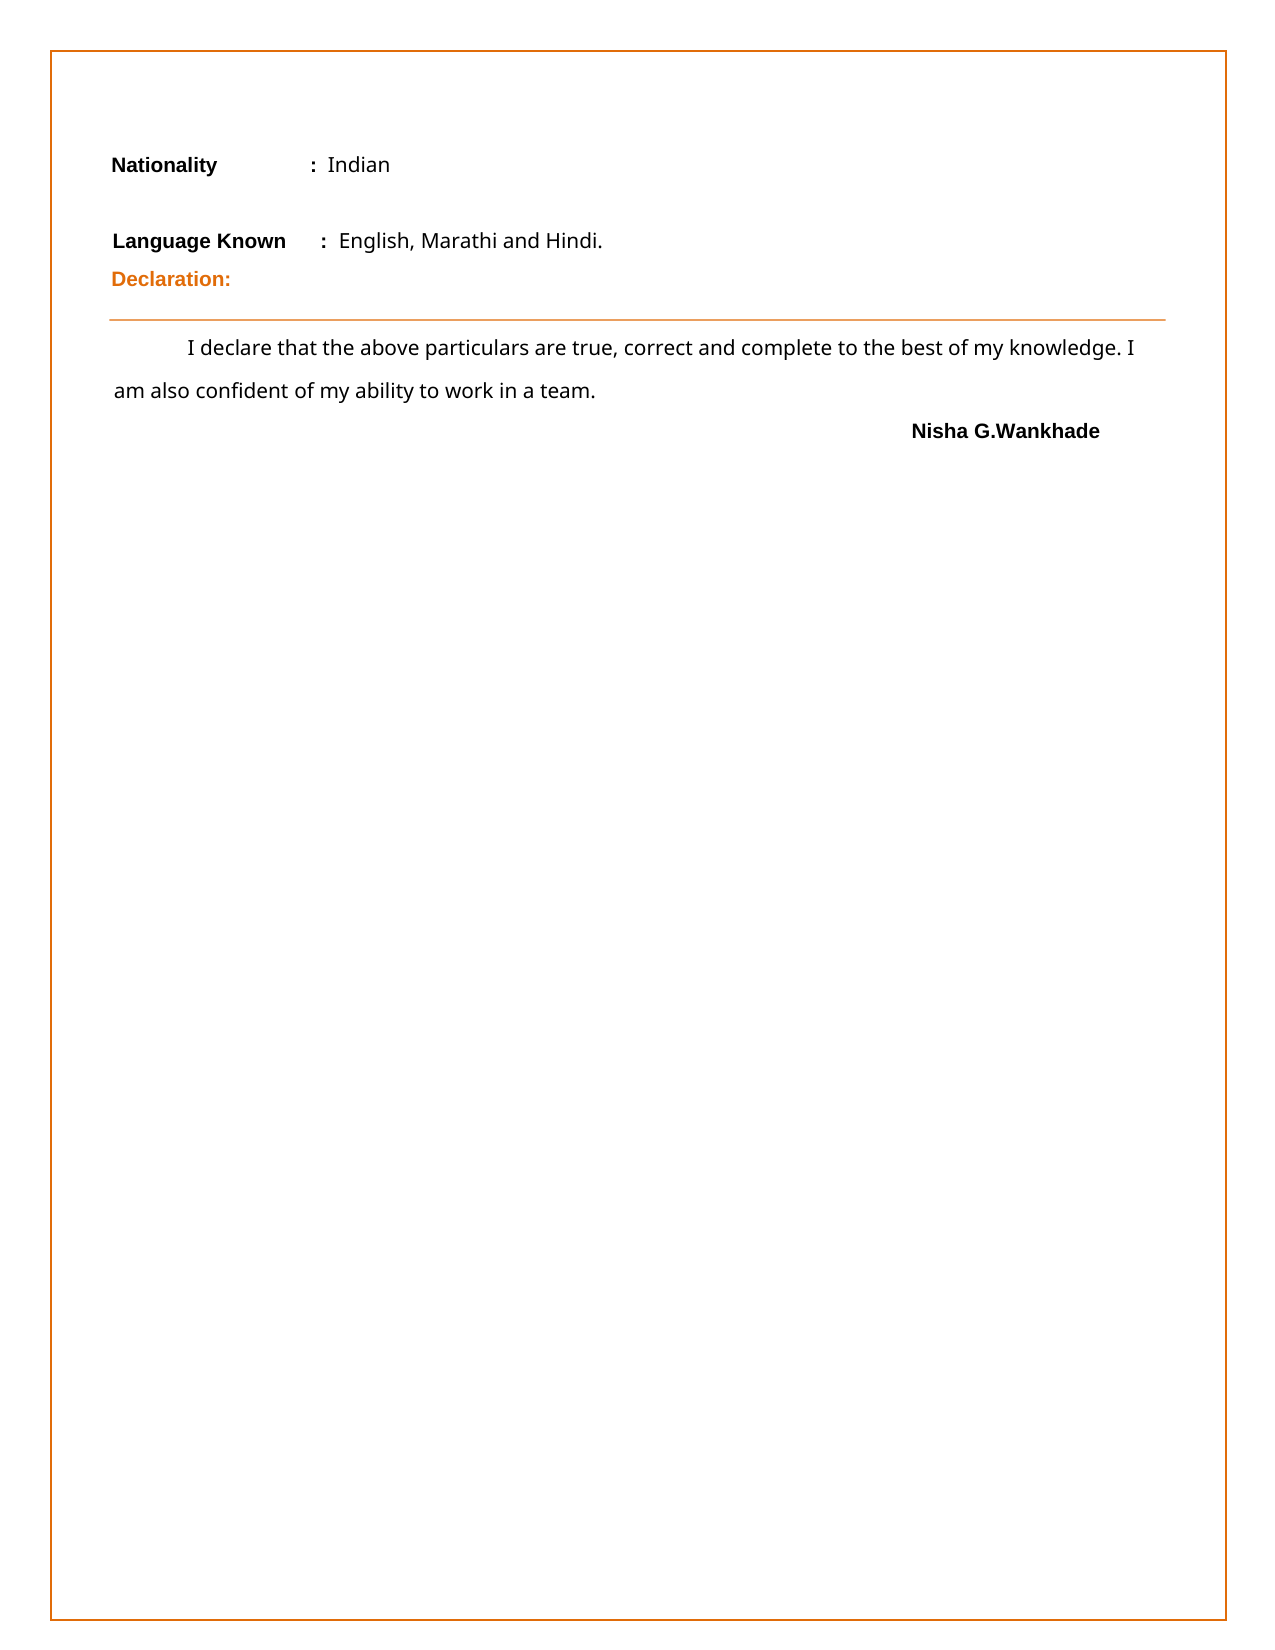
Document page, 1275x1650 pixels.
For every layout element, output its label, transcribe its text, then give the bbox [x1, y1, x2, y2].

text Nationality : Indian [111, 150, 1164, 179]
subtitle Nisha G.Wankhade [98, 419, 1100, 443]
text Language Known : English, Marathi and Hindi. [112, 226, 1164, 254]
subtitle Declaration: [111, 267, 1164, 291]
text I declare that the above particulars are true, correct and complete to the best of my knowledge. I am also confident of my ability to work in a team. [114, 333, 1154, 405]
